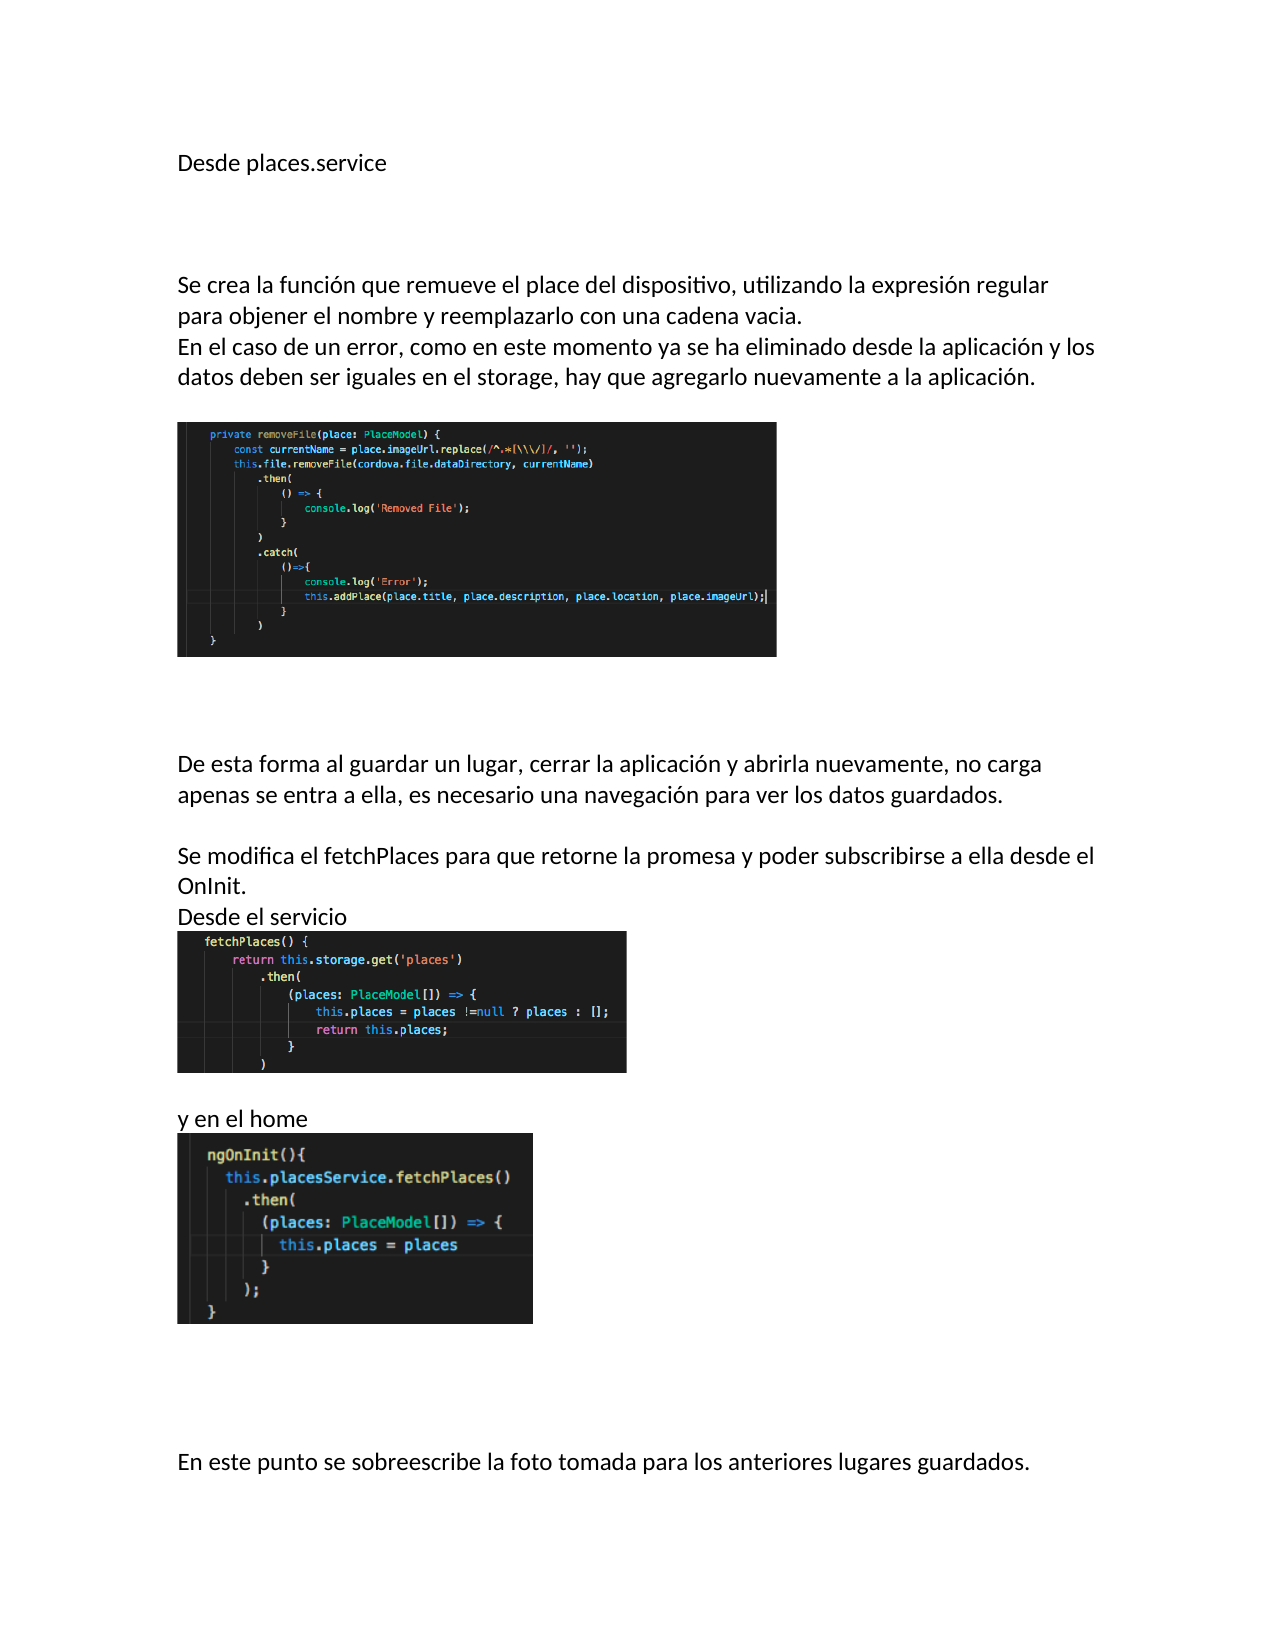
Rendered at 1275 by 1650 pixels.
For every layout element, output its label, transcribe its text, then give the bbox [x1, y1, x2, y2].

text En el caso de un error, como en este momento ya se ha eliminado desde la aplicación y los datos deben ser iguales en el storage, hay que agregarlo nuevamente a la aplicación. [177, 331, 1098, 392]
text Desde el servicio [177, 901, 1098, 931]
text y en el home [177, 1103, 1098, 1134]
text Se crea la función que remueve el place del dispositivo, utilizando la expresión regular para objener el nombre y reemplazarlo con una cadena vacia. [177, 270, 1098, 331]
picture [177, 422, 777, 657]
text Desde places.service [177, 148, 1098, 178]
picture [177, 1133, 533, 1324]
picture [177, 931, 627, 1073]
text De esta forma al guardar un lugar, cerrar la aplicación y abrirla nuevamente, no carga apenas se entra a ella, es necesario una navegación para ver los datos guardados. [177, 748, 1098, 809]
text Se modifica el fetchPlaces para que retorne la promesa y poder subscribirse a ella desde el OnInit. [177, 840, 1098, 901]
text En este punto se sobreescribe la foto tomada para los anteriores lugares guardados. [177, 1446, 1098, 1476]
